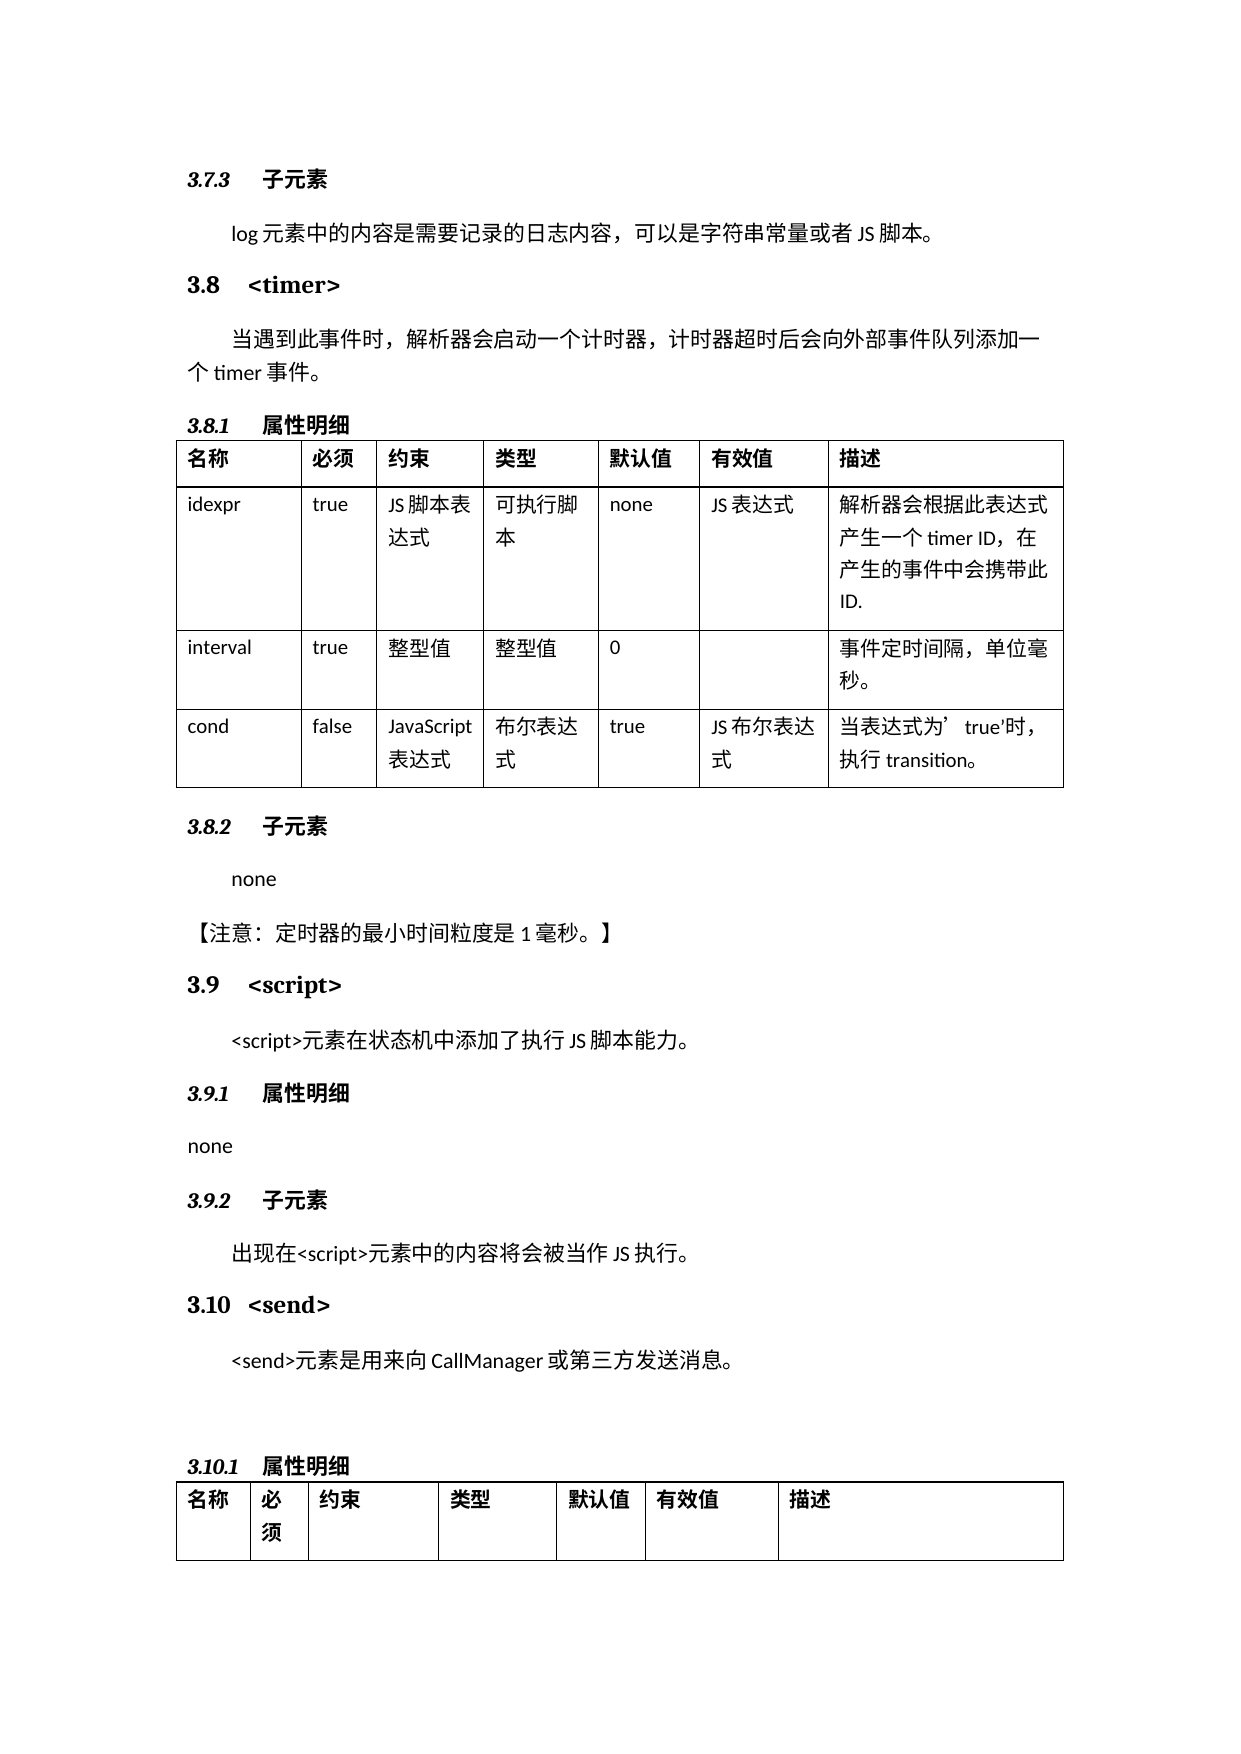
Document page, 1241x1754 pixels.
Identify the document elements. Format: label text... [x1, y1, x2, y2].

table_cell 整型值 [377, 631, 483, 708]
subtitle 属性明细 [187, 1449, 1053, 1481]
text none [187, 862, 1053, 895]
table_header 名称 [177, 441, 301, 486]
table_cell JavaScript表达式 [377, 710, 483, 787]
subtitle 子元素 [187, 162, 1053, 194]
table_cell false [302, 710, 376, 787]
table_cell [700, 631, 828, 708]
subtitle 子元素 [187, 1182, 1053, 1215]
subtitle 子元素 [187, 809, 1053, 841]
text none [187, 1129, 1053, 1161]
subtitle 属性明细 [187, 408, 1053, 440]
table_cell 当表达式为’true’时，执行 transition。 [829, 710, 1063, 787]
text 出现在<script>元素中的内容将会被当作JS执行。 [187, 1236, 1053, 1268]
table_cell 可执行脚本 [484, 488, 598, 630]
table_header 必须 [302, 441, 376, 486]
text <send>元素是用来向CallManager或第三方发送消息。 [187, 1342, 1053, 1375]
table_cell true [302, 631, 376, 708]
table_header 默认值 [557, 1483, 645, 1560]
table_header 有效值 [700, 441, 828, 486]
table_cell 0 [599, 631, 699, 708]
table_header 描述 [829, 441, 1063, 486]
table_cell 事件定时间隔，单位毫秒。 [829, 631, 1063, 708]
table_cell interval [177, 631, 301, 708]
table_header 默认值 [599, 441, 699, 486]
table_header 描述 [779, 1483, 1063, 1560]
text log元素中的内容是需要记录的日志内容，可以是字符串常量或者JS脚本。 [187, 215, 1053, 248]
table_cell 布尔表达式 [484, 710, 598, 787]
subtitle <script> [187, 969, 1053, 1001]
subtitle 属性明细 [187, 1076, 1053, 1108]
table_cell 整型值 [484, 631, 598, 708]
table_header 约束 [309, 1483, 438, 1560]
subtitle <timer> [187, 269, 1053, 301]
text 【注意：定时器的最小时间粒度是1毫秒。】 [187, 916, 1053, 948]
table_header 约束 [377, 441, 483, 486]
table_cell idexpr [177, 488, 301, 630]
table_cell none [599, 488, 699, 630]
table_header 名称 [177, 1483, 250, 1560]
table_header 类型 [484, 441, 598, 486]
table_cell 解析器会根据此表达式产生一个timer ID，在产生的事件中会携带此ID. [829, 488, 1063, 630]
table_cell JS布尔表达式 [700, 710, 828, 787]
table_cell true [599, 710, 699, 787]
text <script>元素在状态机中添加了执行JS脚本能力。 [187, 1022, 1053, 1055]
table_header 类型 [439, 1483, 556, 1560]
table_cell cond [177, 710, 301, 787]
text 当遇到此事件时，解析器会启动一个计时器，计时器超时后会向外部事件队列添加一个timer事件。 [187, 322, 1053, 387]
table_header 有效值 [646, 1483, 778, 1560]
table_header 必须 [251, 1483, 308, 1560]
subtitle <send> [187, 1289, 1053, 1321]
table_cell JS表达式 [700, 488, 828, 630]
table_cell true [302, 488, 376, 630]
table_cell JS脚本表达式 [377, 488, 483, 630]
